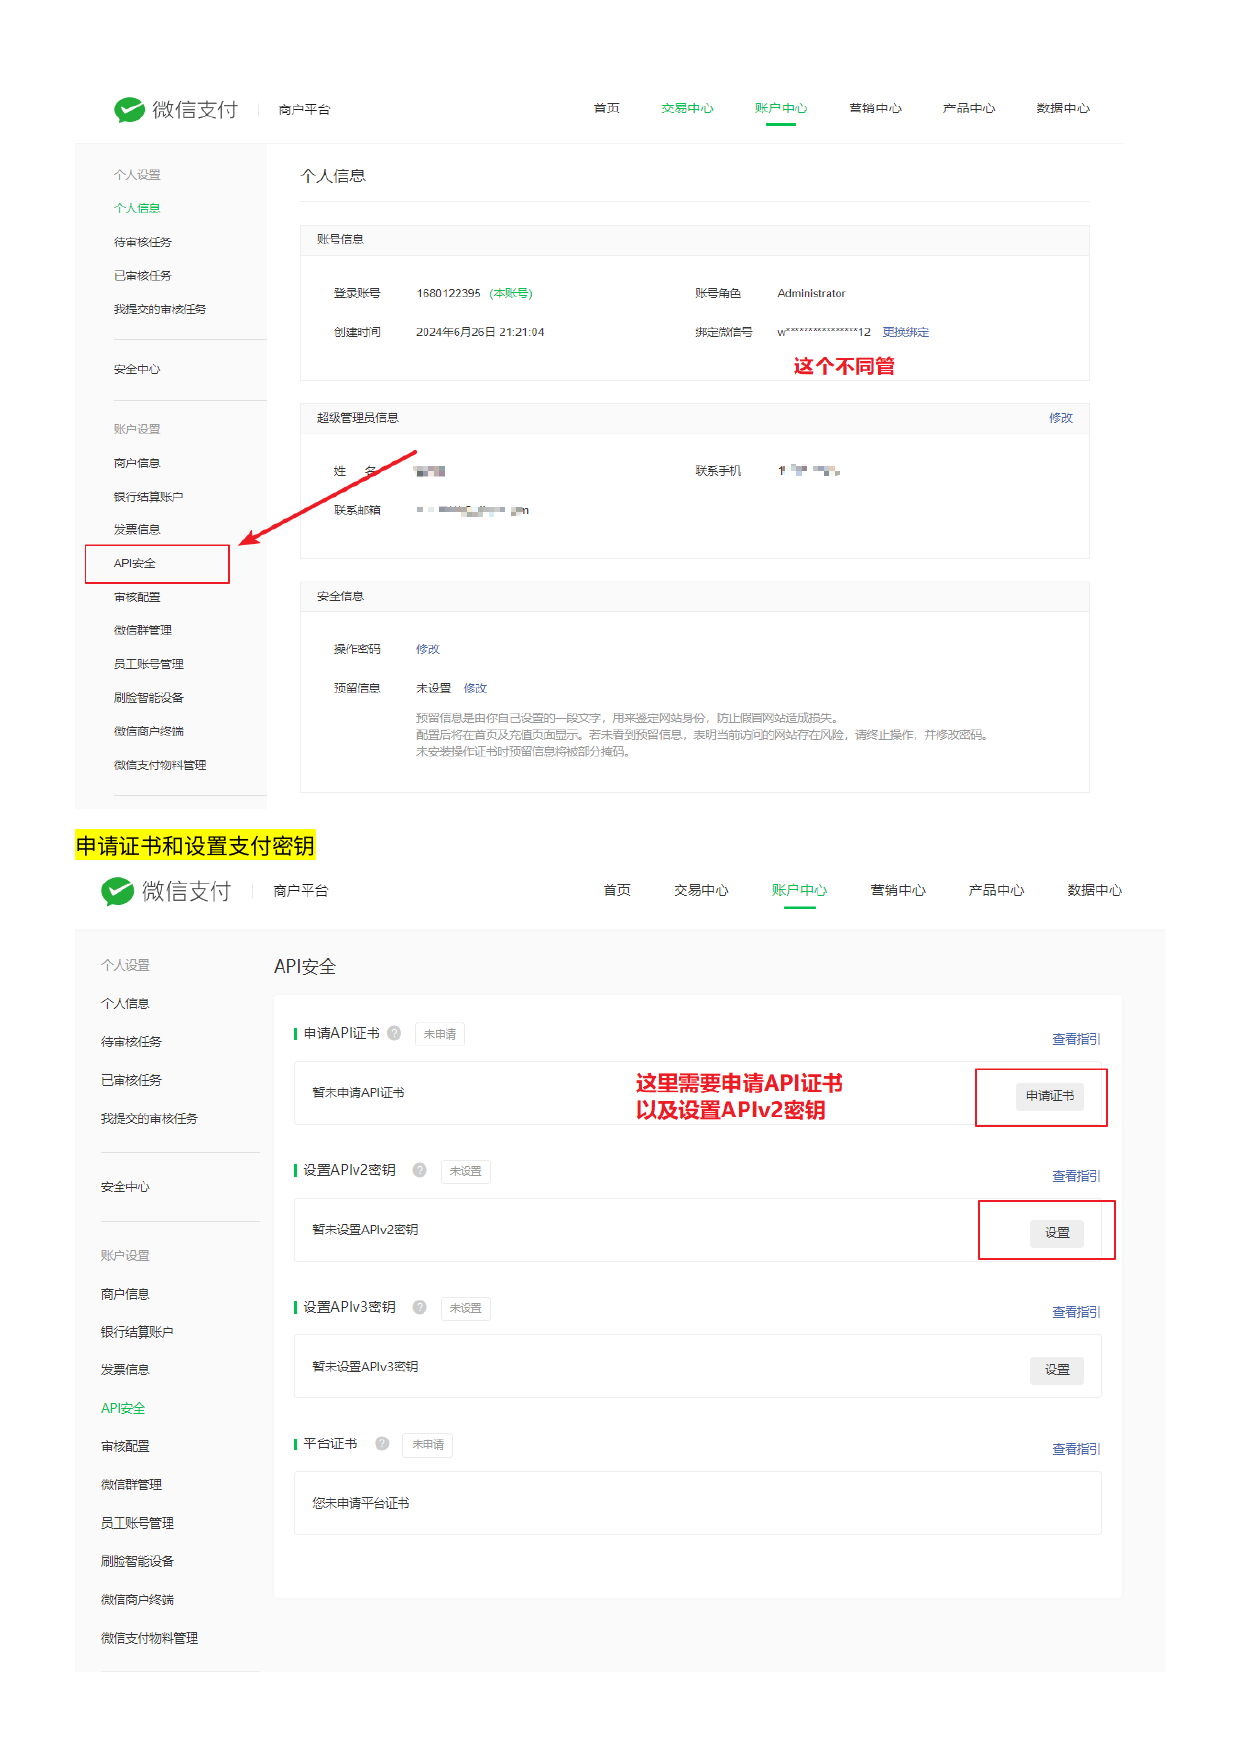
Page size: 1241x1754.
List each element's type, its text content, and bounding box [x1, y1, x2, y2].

list 申请证书和设置支付密钥 [75, 828, 1165, 860]
picture [75, 80, 1123, 809]
picture [75, 860, 1166, 1672]
